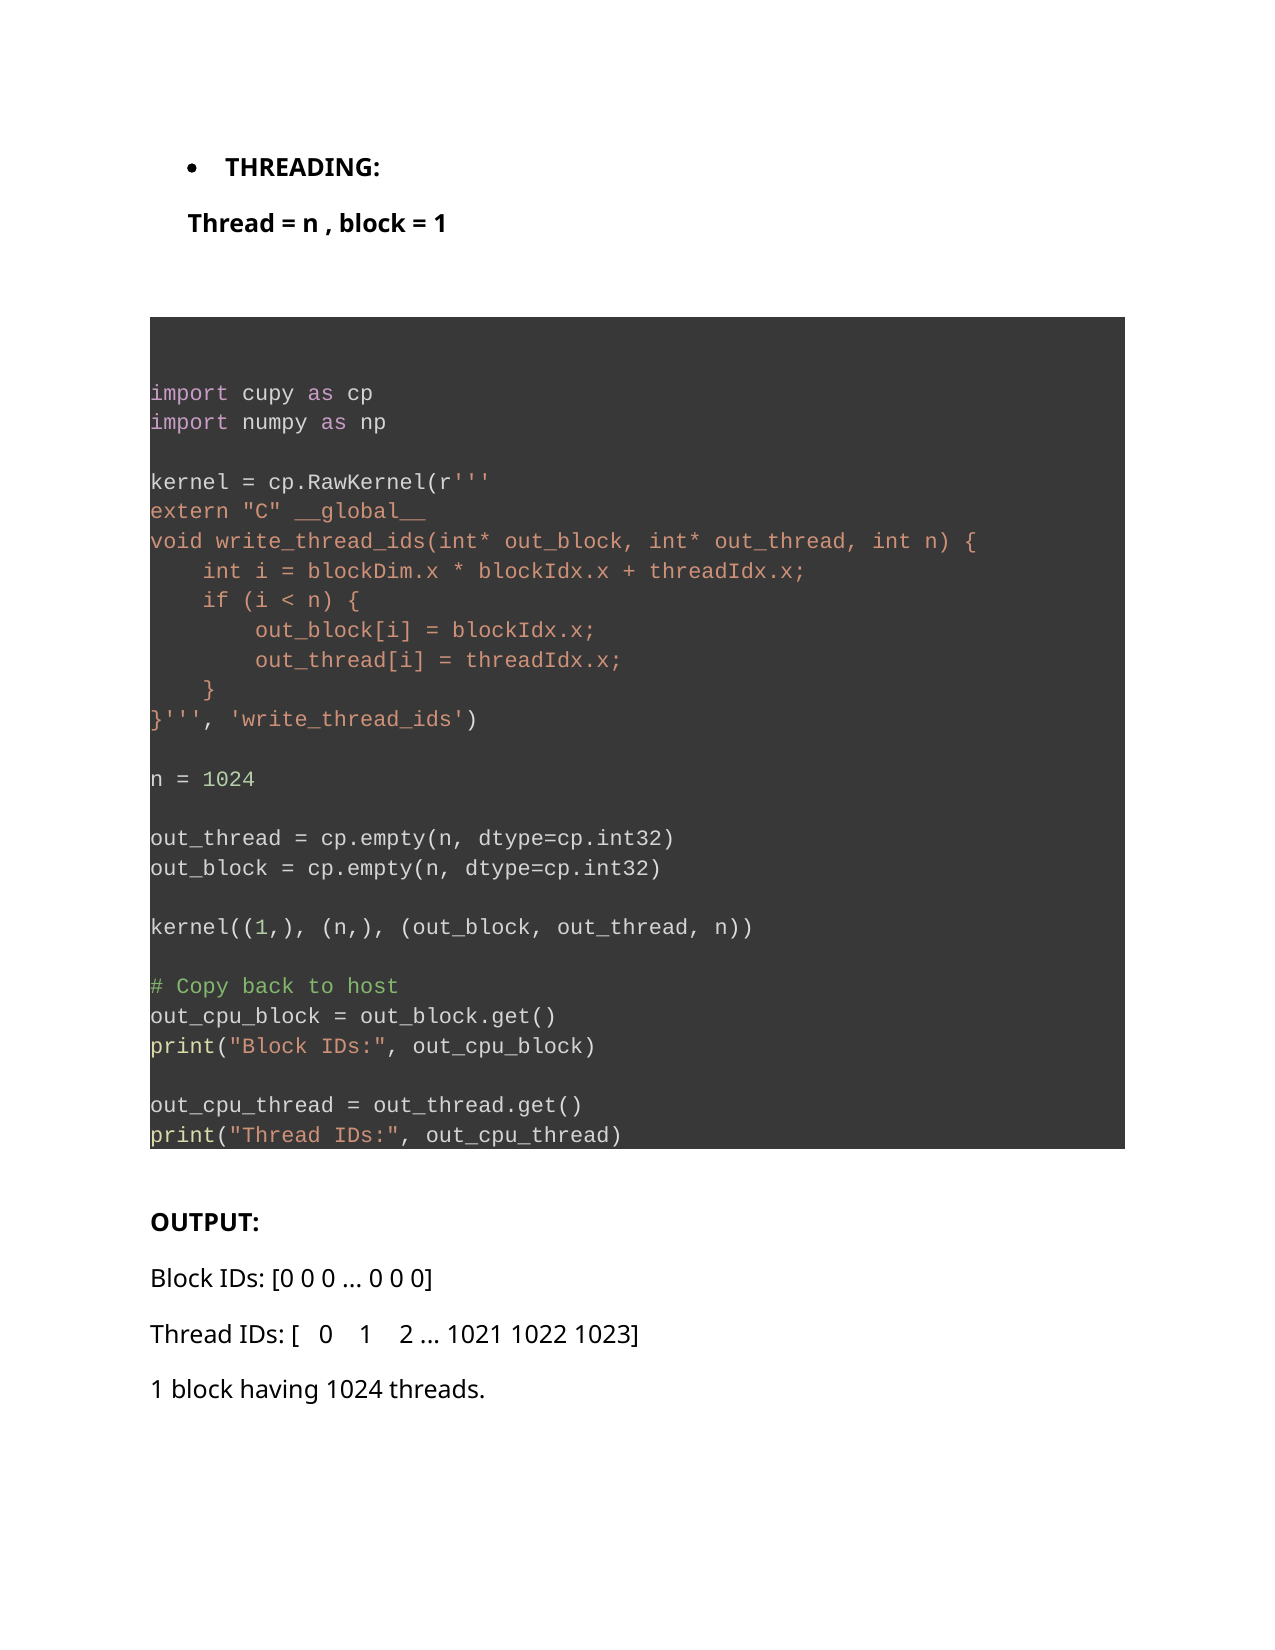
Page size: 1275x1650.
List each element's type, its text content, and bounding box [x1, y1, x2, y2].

list THREADING: [187, 150, 1125, 184]
text n = 1024 [150, 763, 1125, 792]
text void write_thread_ids(int* out_block, int* out_thread, int n) { [150, 525, 1125, 555]
text }''', 'write_thread_ids') [150, 703, 1125, 733]
text Thread IDs: [ 0 1 2 ... 1021 1022 1023] [150, 1316, 1125, 1350]
text kernel((1,), (n,), (out_block, out_thread, n)) [150, 911, 1125, 941]
text int i = blockDim.x * blockIdx.x + threadIdx.x; [150, 555, 1125, 585]
text Thread = n , block = 1 [187, 206, 1125, 240]
text out_block = cp.empty(n, dtype=cp.int32) [150, 852, 1125, 882]
text import cupy as cp [150, 377, 1125, 407]
text out_cpu_block = out_block.get() [150, 1000, 1125, 1030]
text # Copy back to host [150, 971, 1125, 1000]
text out_thread[i] = threadIdx.x; [150, 644, 1125, 674]
text print("Block IDs:", out_cpu_block) [150, 1030, 1125, 1060]
text out_cpu_thread = out_thread.get() [150, 1089, 1125, 1119]
text extern "C" __global__ [150, 496, 1125, 525]
text Block IDs: [0 0 0 ... 0 0 0] [150, 1260, 1125, 1294]
text out_block[i] = blockIdx.x; [150, 614, 1125, 644]
text kernel = cp.RawKernel(r''' [150, 466, 1125, 496]
text 1 block having 1024 threads. [150, 1372, 1125, 1406]
text print("Thread IDs:", out_cpu_thread) [150, 1119, 1125, 1149]
text if (i < n) { [150, 585, 1125, 614]
text out_thread = cp.empty(n, dtype=cp.int32) [150, 822, 1125, 852]
text } [150, 674, 1125, 703]
text OUTPUT: [150, 1204, 1125, 1239]
text import numpy as np [150, 407, 1125, 436]
